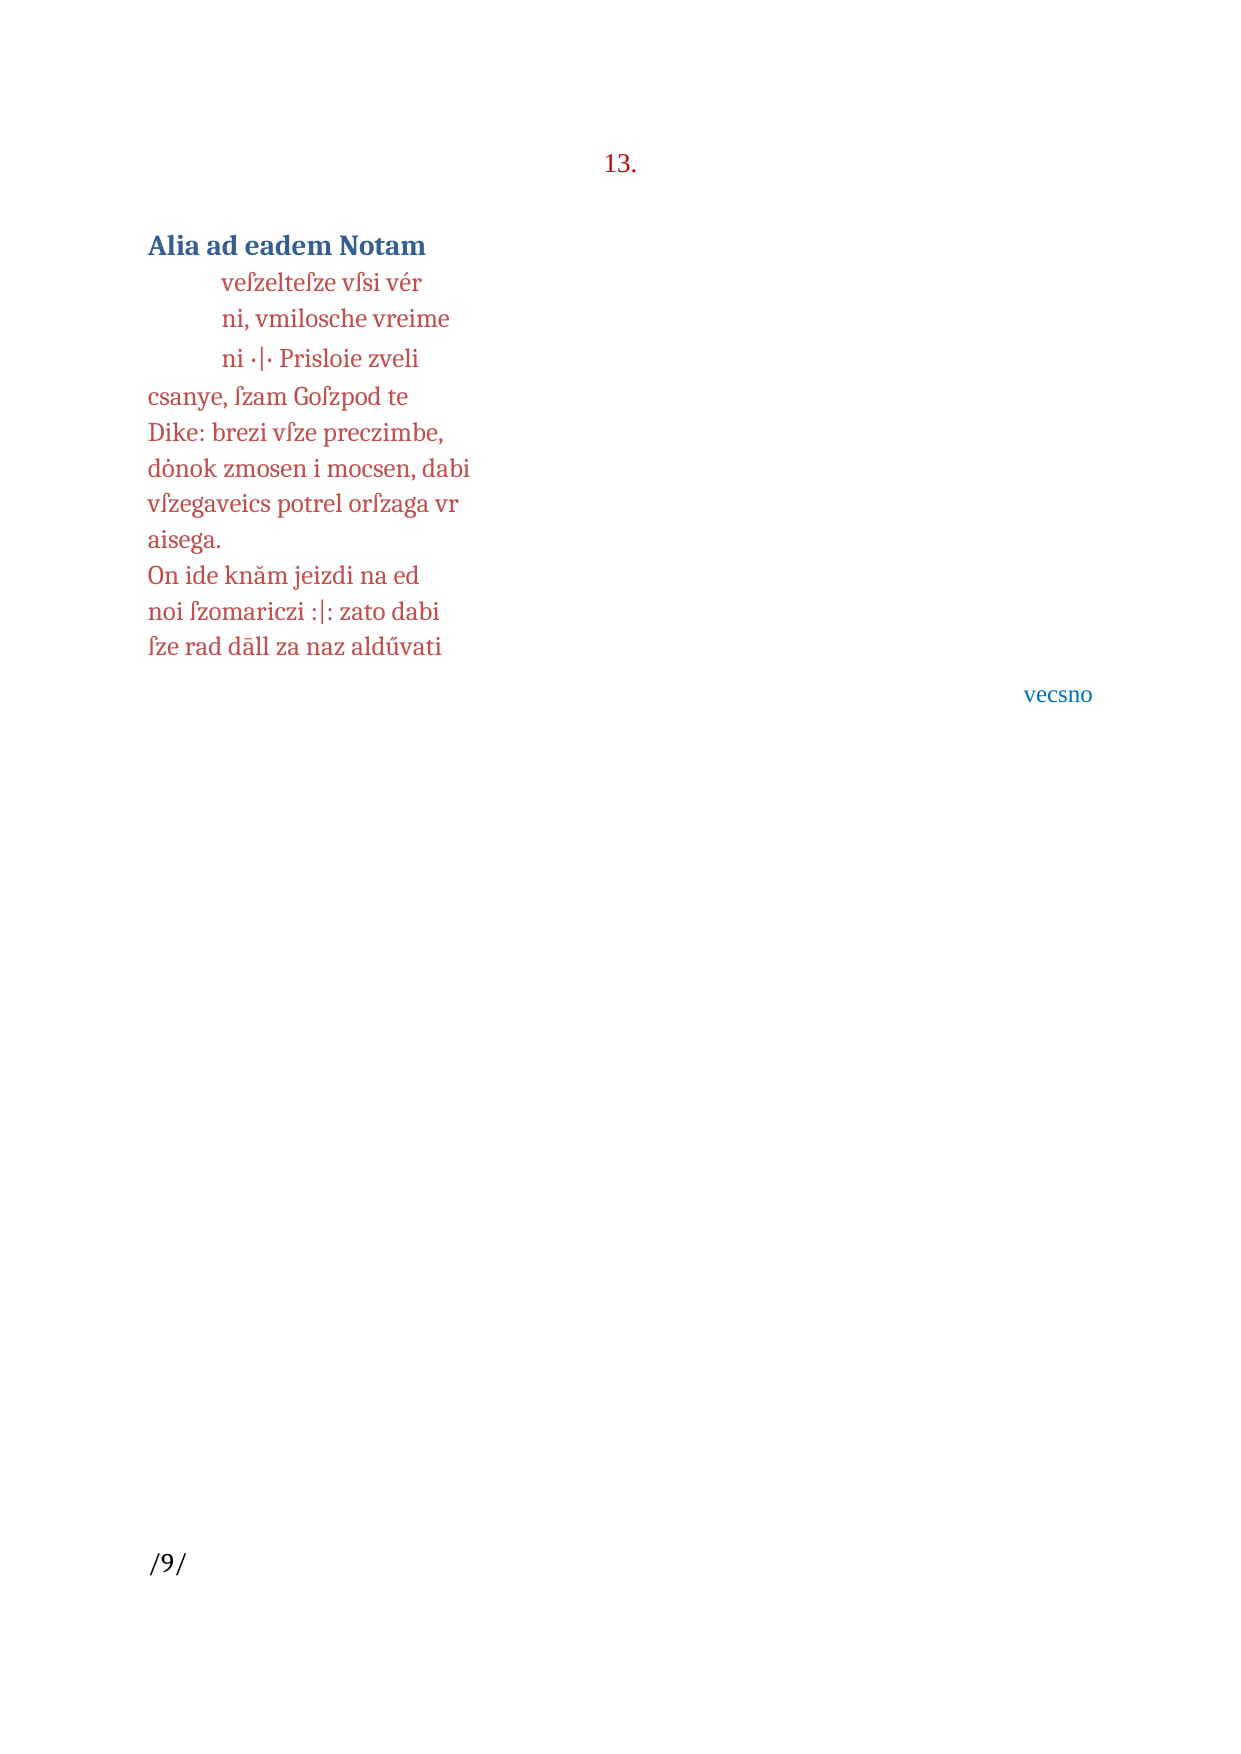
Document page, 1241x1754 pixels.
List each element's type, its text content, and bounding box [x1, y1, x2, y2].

text vſzegaveics potrel orſzaga vr [148, 488, 1093, 519]
text 13. [148, 148, 1093, 179]
text ni ‧|‧ Prisloie zveli [148, 339, 1093, 376]
text dȯnok zmosen i mocsen, dabi [148, 453, 1093, 484]
text Dike: brezi vſze preczimbe, [148, 417, 1093, 448]
text ſze rad dāll za naz aldűvati [148, 631, 1093, 662]
text ni, vmilosche vreime [148, 303, 1093, 334]
text aisega. [148, 524, 1093, 555]
text veſzelteſze vſsi vér [148, 267, 1093, 298]
text noi ſzomariczi :|: zato dabi [148, 596, 1093, 627]
text vecsno [148, 679, 1093, 708]
text csanye, ſzam Goſzpod te [148, 381, 1093, 412]
text /9/ [148, 1548, 1093, 1579]
subtitle Alia ad eadem Notam [148, 229, 1093, 262]
text On ide knăm jeizdi na ed [148, 560, 1093, 591]
